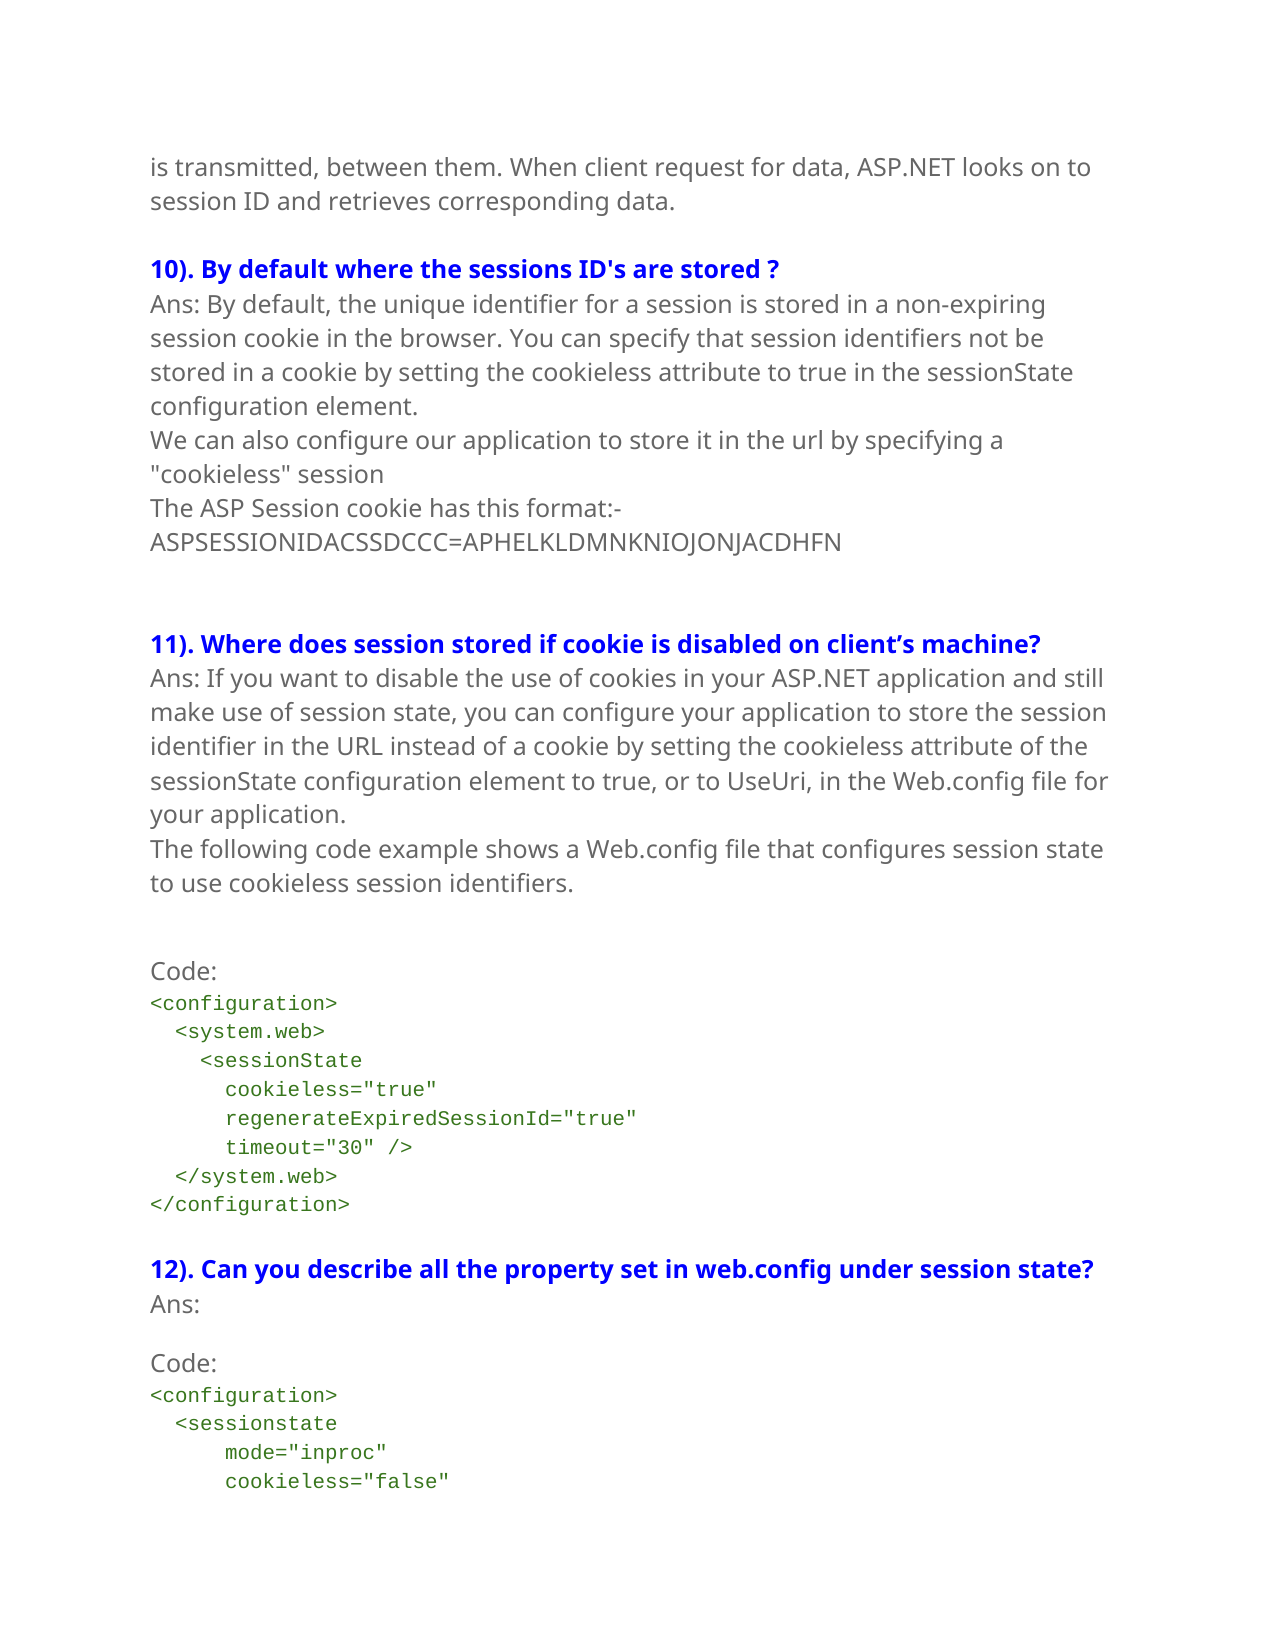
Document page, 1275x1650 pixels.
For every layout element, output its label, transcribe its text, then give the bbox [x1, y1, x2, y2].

text 12). Can you describe all the property set in web.config under session state? Ans: [150, 1218, 1125, 1320]
text Code: [150, 953, 1125, 987]
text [150, 150, 1125, 928]
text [150, 1379, 1125, 1495]
text Code: [150, 1345, 1125, 1379]
text <configuration> <system.web> <sessionState cookieless="true" regenerateExpiredSessionId="true" timeout="30" /> </system.web> </configuration> [150, 987, 1125, 1218]
